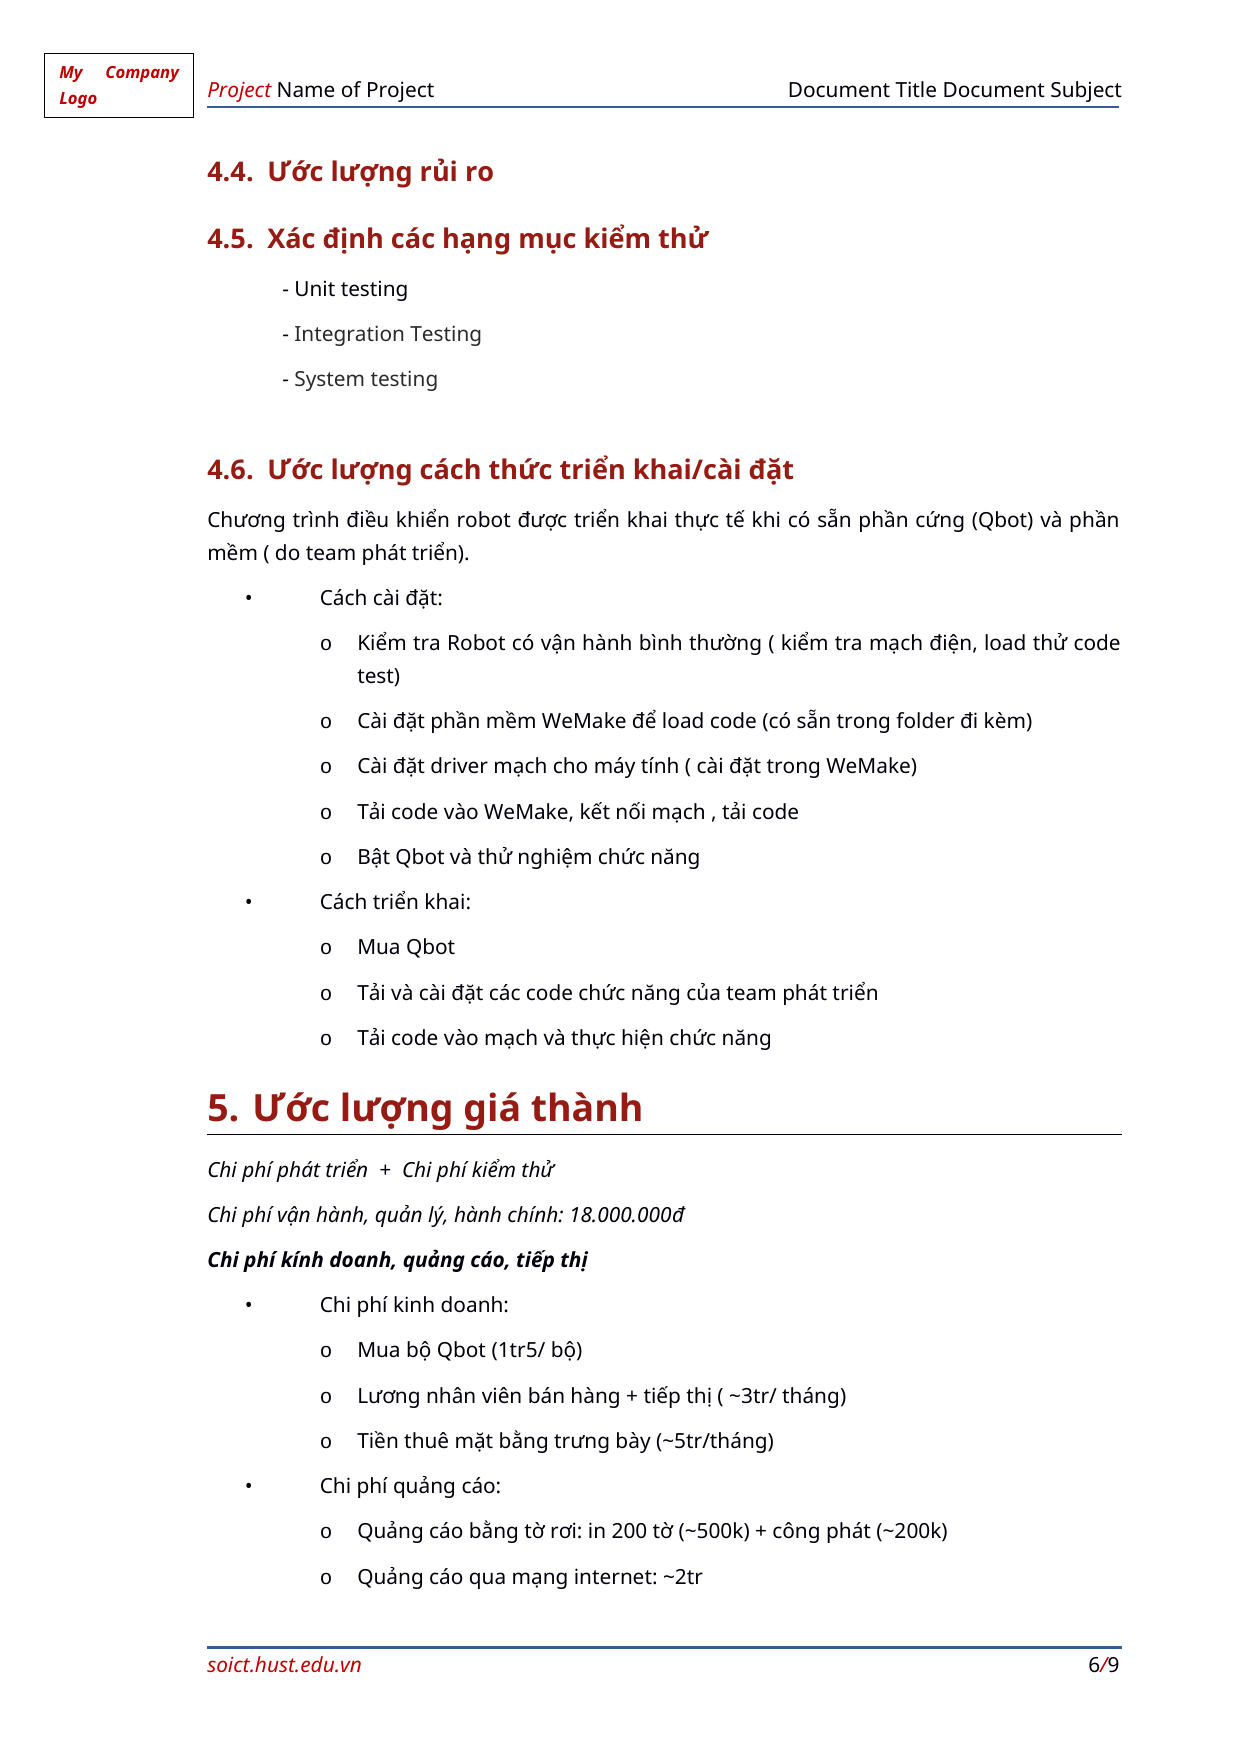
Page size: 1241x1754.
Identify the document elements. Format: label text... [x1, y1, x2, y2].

list Mua Qbot [319, 932, 1122, 961]
list Quảng cáo qua mạng internet: ~2tr [319, 1562, 1122, 1591]
subtitle Ước lượng rủi ro [207, 152, 1122, 189]
list - Unit testing [252, 274, 1122, 303]
list Mua bộ Qbot (1tr5/ bộ) [319, 1336, 1122, 1364]
subtitle Ước lượng cách thức triển khai/cài đặt [207, 451, 1122, 487]
list - Integration Testing [252, 319, 1122, 348]
list Cách triển khai: [244, 887, 1122, 916]
text Chương trình điều khiển robot được triển khai thực tế khi có sẵn phần cứng (Qbot) và phần mềm ( do team phát triển). [207, 506, 1122, 567]
list Tiền thuê mặt bằng trưng bày (~5tr/tháng) [319, 1426, 1122, 1455]
list Tải code vào WeMake, kết nối mạch , tải code [319, 797, 1122, 825]
list Cách cài đặt: [244, 583, 1122, 612]
list Kiểm tra Robot có vận hành bình thường ( kiểm tra mạch điện, load thử code test) [319, 628, 1122, 689]
list - System testing [252, 364, 1122, 393]
list Quảng cáo bằng tờ rơi: in 200 tờ (~500k) + công phát (~200k) [319, 1517, 1122, 1545]
text Chi phí kính doanh, quảng cáo, tiếp thị [207, 1245, 1122, 1274]
list Chi phí kinh doanh: [244, 1291, 1122, 1319]
list Cài đặt driver mạch cho máy tính ( cài đặt trong WeMake) [319, 751, 1122, 780]
list Chi phí quảng cáo: [244, 1472, 1122, 1500]
list Cài đặt phần mềm WeMake để load code (có sẵn trong folder đi kèm) [319, 706, 1122, 735]
subtitle Ước lượng giá thành [207, 1081, 1122, 1134]
text Chi phí vận hành, quản lý, hành chính: 18.000.000đ [207, 1200, 1122, 1229]
list Tải và cài đặt các code chức năng của team phát triển [319, 978, 1122, 1006]
text Chi phí phát triển + Chi phí kiểm thử [207, 1155, 1122, 1184]
list Lương nhân viên bán hàng + tiếp thị ( ~3tr/ tháng) [319, 1381, 1122, 1409]
list Tải code vào mạch và thực hiện chức năng [319, 1023, 1122, 1052]
subtitle Xác định các hạng mục kiểm thử [207, 219, 1122, 256]
list Bật Qbot và thử nghiệm chức năng [319, 842, 1122, 871]
